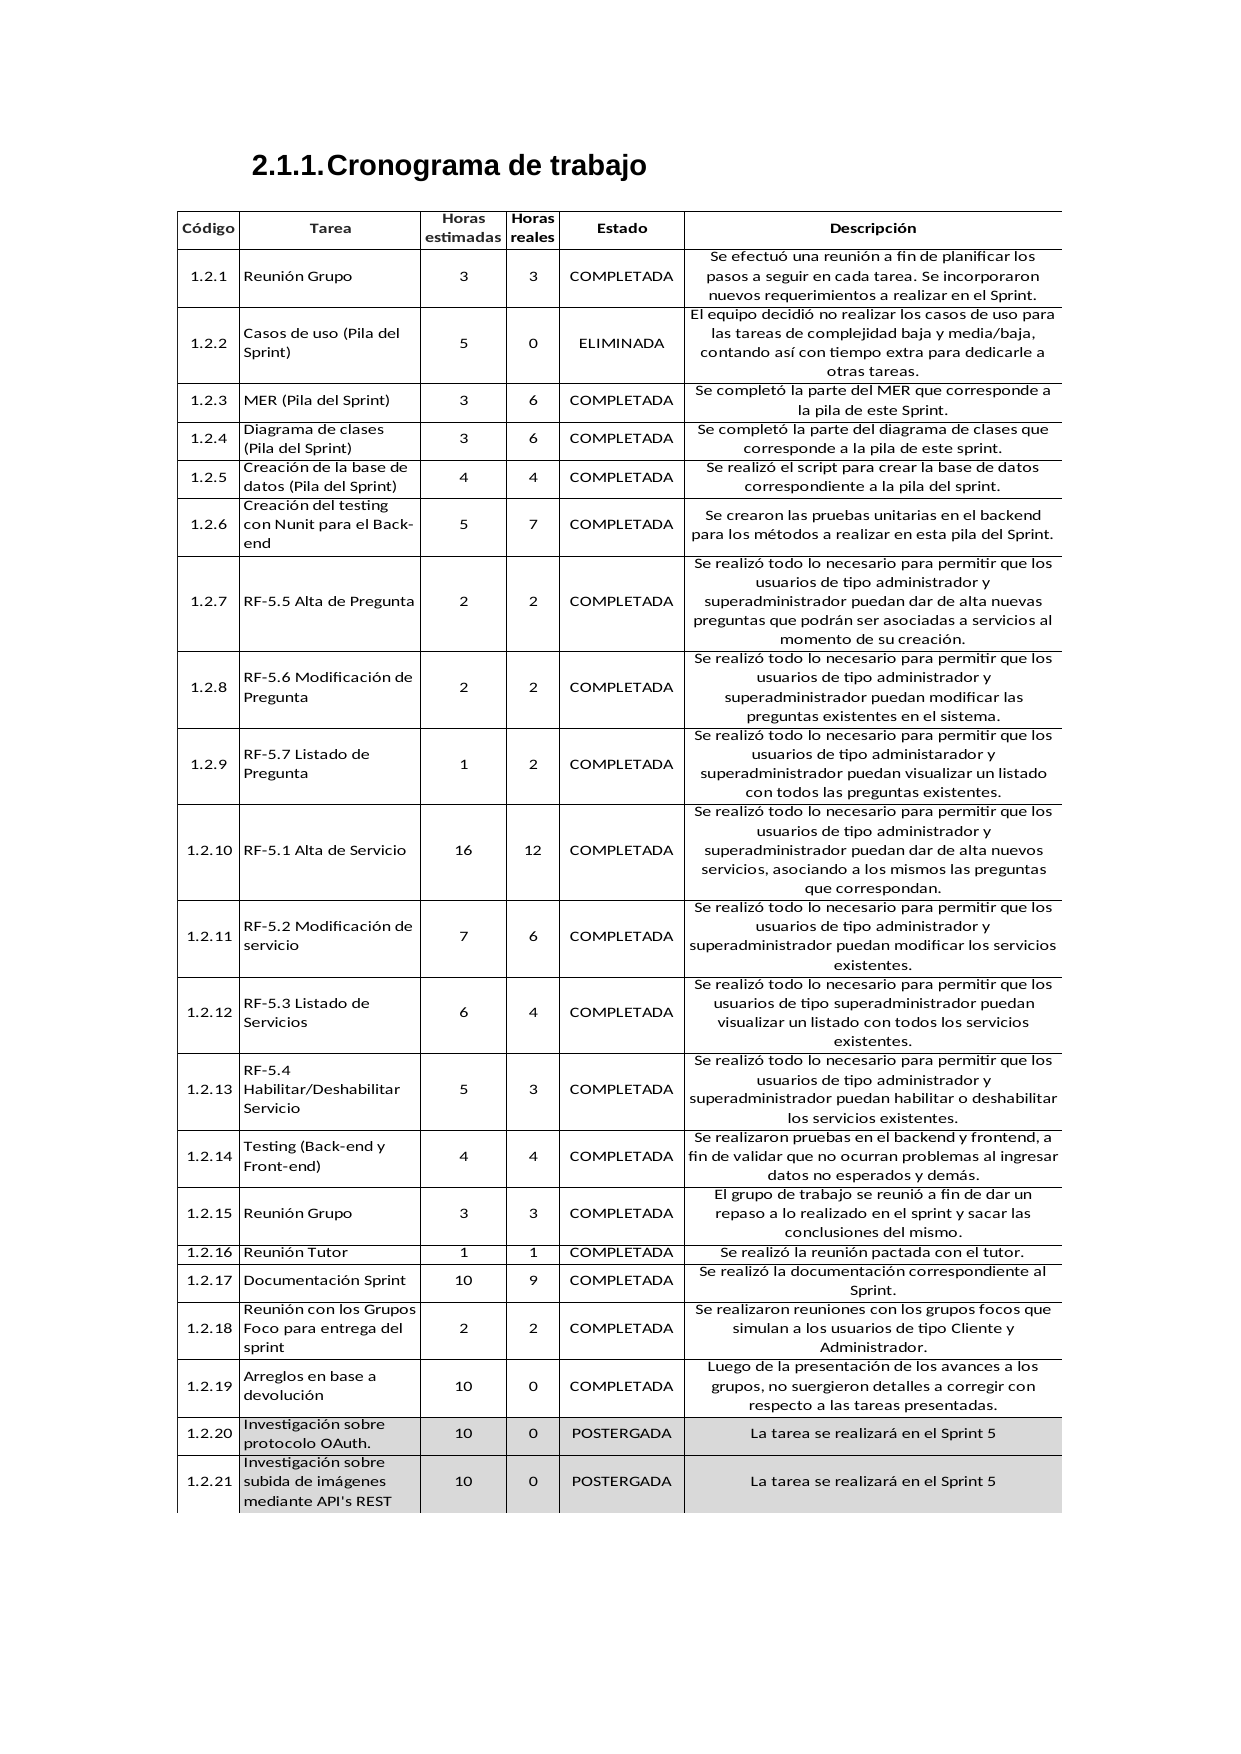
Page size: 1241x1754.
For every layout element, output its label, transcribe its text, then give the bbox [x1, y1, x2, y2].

list Cronograma de trabajo [252, 148, 1063, 181]
